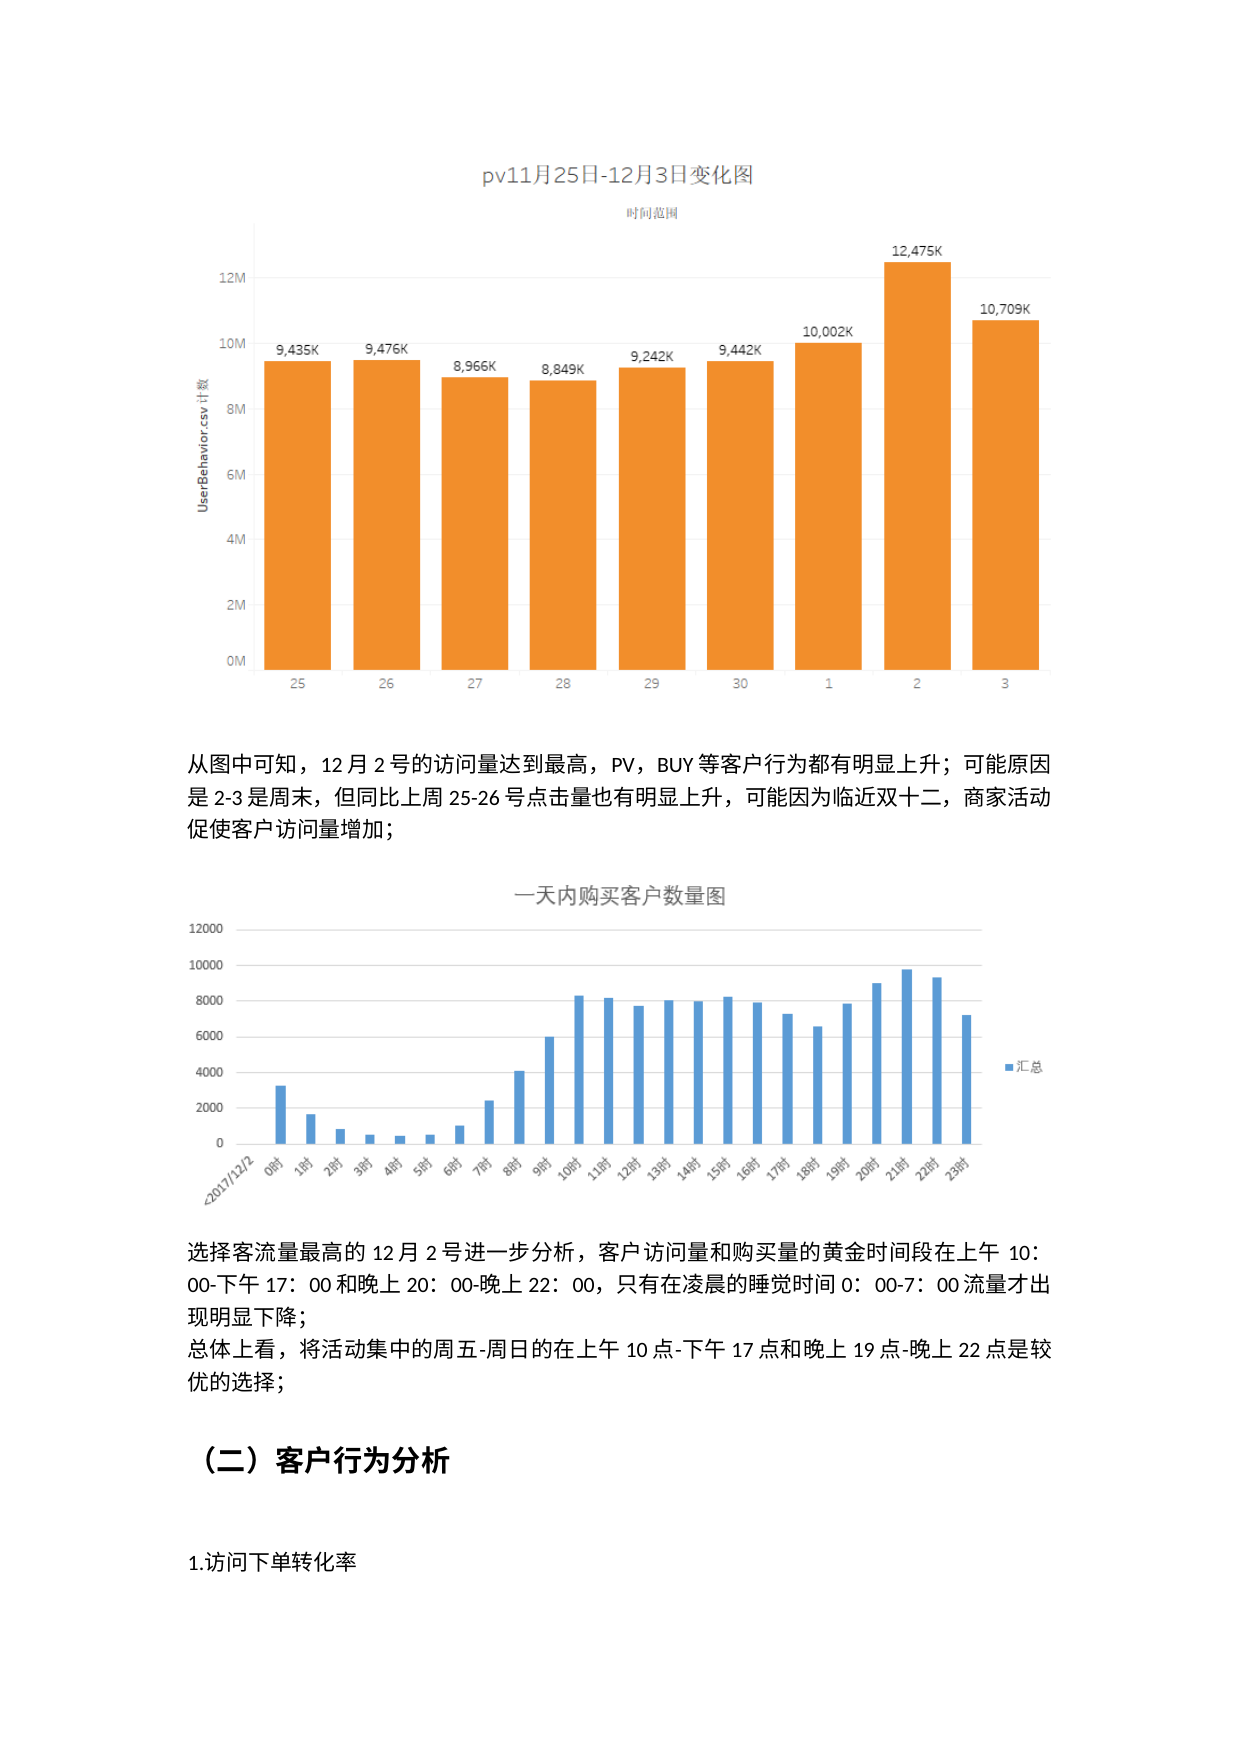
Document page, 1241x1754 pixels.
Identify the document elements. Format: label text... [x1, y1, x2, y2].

text 总体上看，将活动集中的周五-周日的在上午10点-下午17点和晚上19点-晚上22点是较优的选择； [187, 1332, 1053, 1397]
picture [187, 162, 1053, 699]
text 从图中可知，12月2号的访问量达到最高，PV，BUY等客户行为都有明显上升；可能原因是2-3是周末，但同比上周25-26号点击量也有明显上升，可能因为临近双十二，商家活动促使客户访问量增加； [187, 747, 1053, 844]
text 1.访问下单转化率 [187, 1545, 1053, 1577]
text 选择客流量最高的12月2号进一步分析，客户访问量和购买量的黄金时间段在上午10：00-下午17：00和晚上20：00-晚上22：00，只有在凌晨的睡觉时间0：00-7：00流量才出现明显下降； [187, 1234, 1053, 1332]
subtitle （二）客户行为分析 [187, 1426, 1053, 1491]
picture [187, 877, 1053, 1218]
